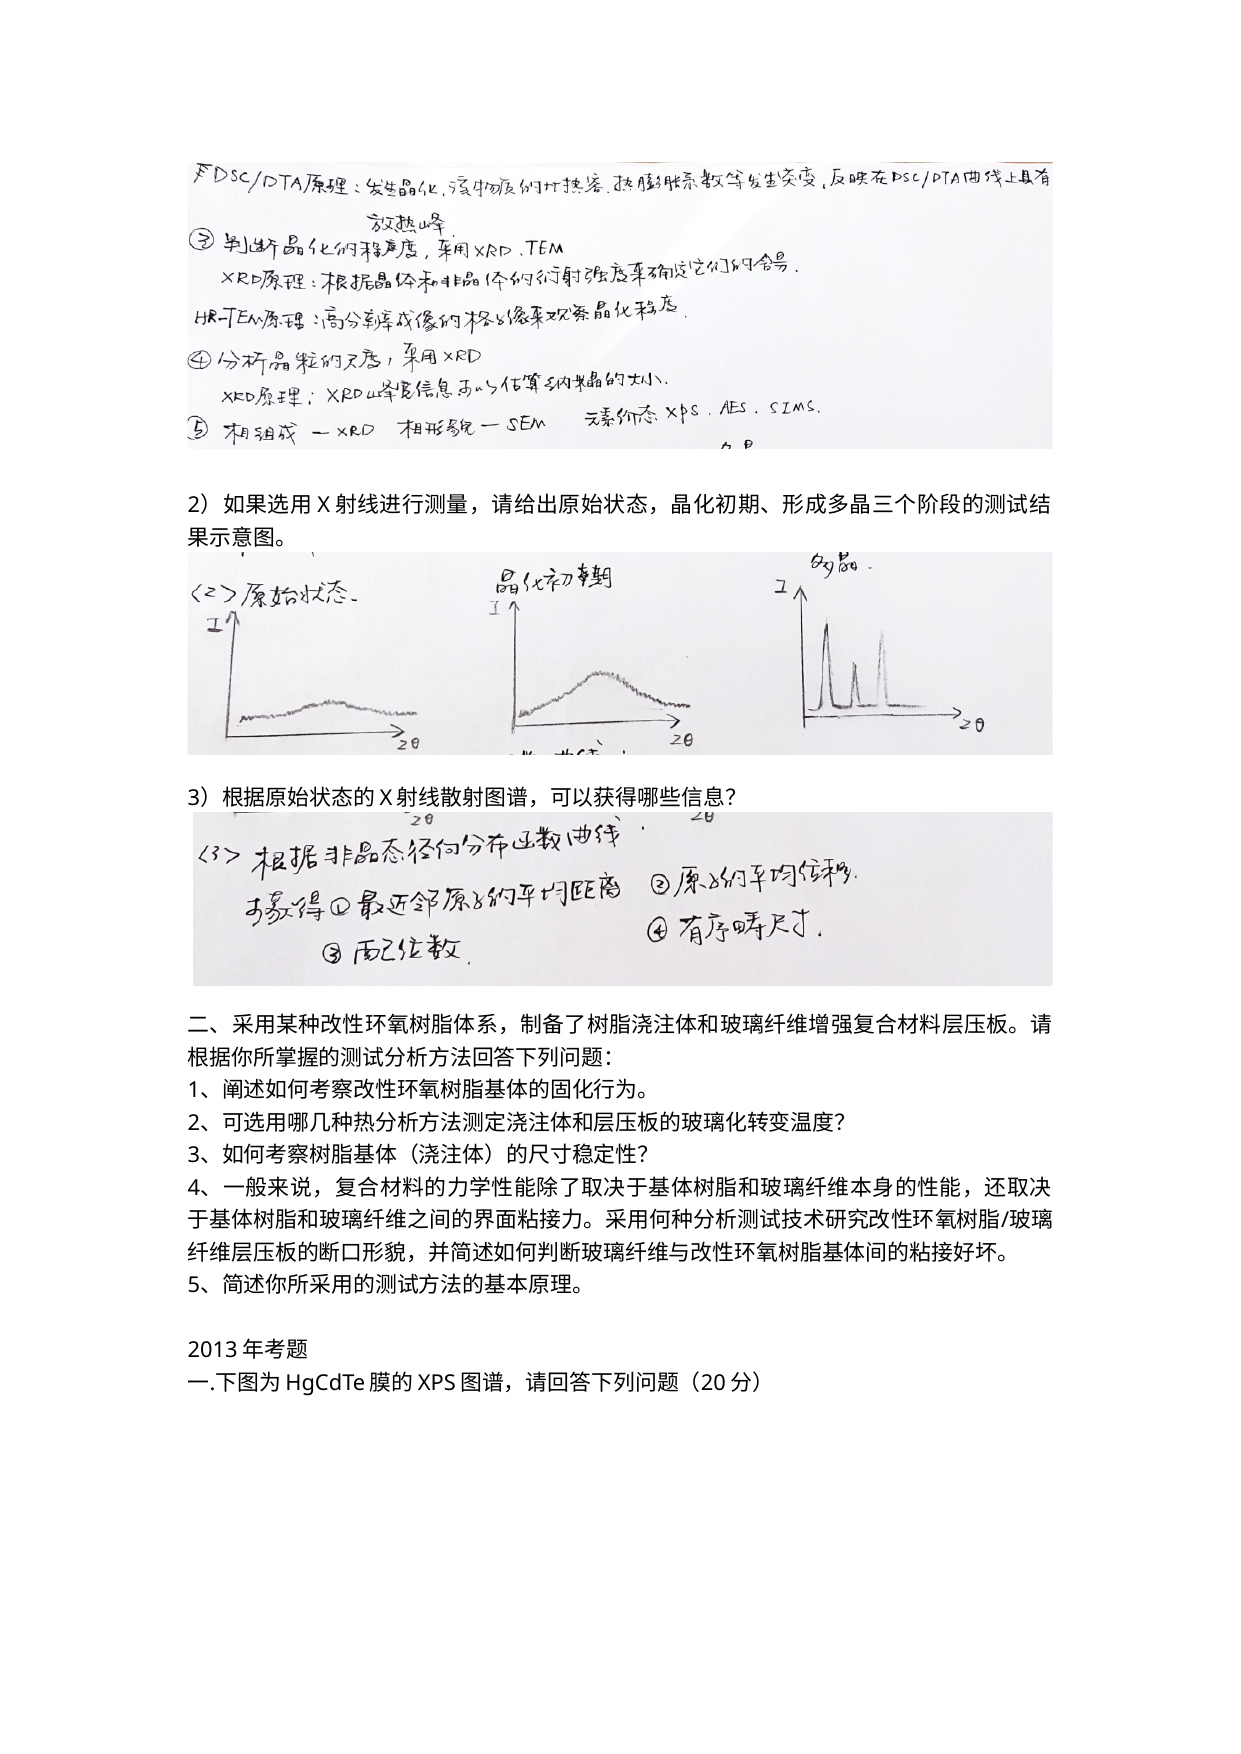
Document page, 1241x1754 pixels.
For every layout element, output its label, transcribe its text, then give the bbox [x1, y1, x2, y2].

text 1、阐述如何考察改性环氧树脂基体的固化行为。 [187, 1072, 1053, 1104]
text 3）根据原始状态的X射线散射图谱，可以获得哪些信息？ [187, 779, 1053, 812]
text 一.下图为HgCdTe膜的XPS图谱，请回答下列问题（20分） [187, 1364, 1053, 1397]
picture [187, 162, 1053, 449]
text 5、简述你所采用的测试方法的基本原理。 [187, 1267, 1053, 1299]
text 2、可选用哪几种热分析方法测定浇注体和层压板的玻璃化转变温度？ [187, 1104, 1053, 1137]
text 4、一般来说，复合材料的力学性能除了取决于基体树脂和玻璃纤维本身的性能，还取决于基体树脂和玻璃纤维之间的界面粘接力。采用何种分析测试技术研究改性环氧树脂/玻璃纤维层压板的断口形貌，并简述如何判断玻璃纤维与改性环氧树脂基体间的粘接好坏。 [187, 1169, 1053, 1267]
picture [187, 812, 1053, 986]
text 二、采用某种改性环氧树脂体系，制备了树脂浇注体和玻璃纤维增强复合材料层压板。请根据你所掌握的测试分析方法回答下列问题： [187, 1007, 1053, 1072]
text 3、如何考察树脂基体（浇注体）的尺寸稳定性？ [187, 1137, 1053, 1169]
text 2013年考题 [187, 1332, 1053, 1364]
picture [187, 552, 1053, 755]
text 2）如果选用X射线进行测量，请给出原始状态，晶化初期、形成多晶三个阶段的测试结果示意图。 [187, 487, 1053, 552]
